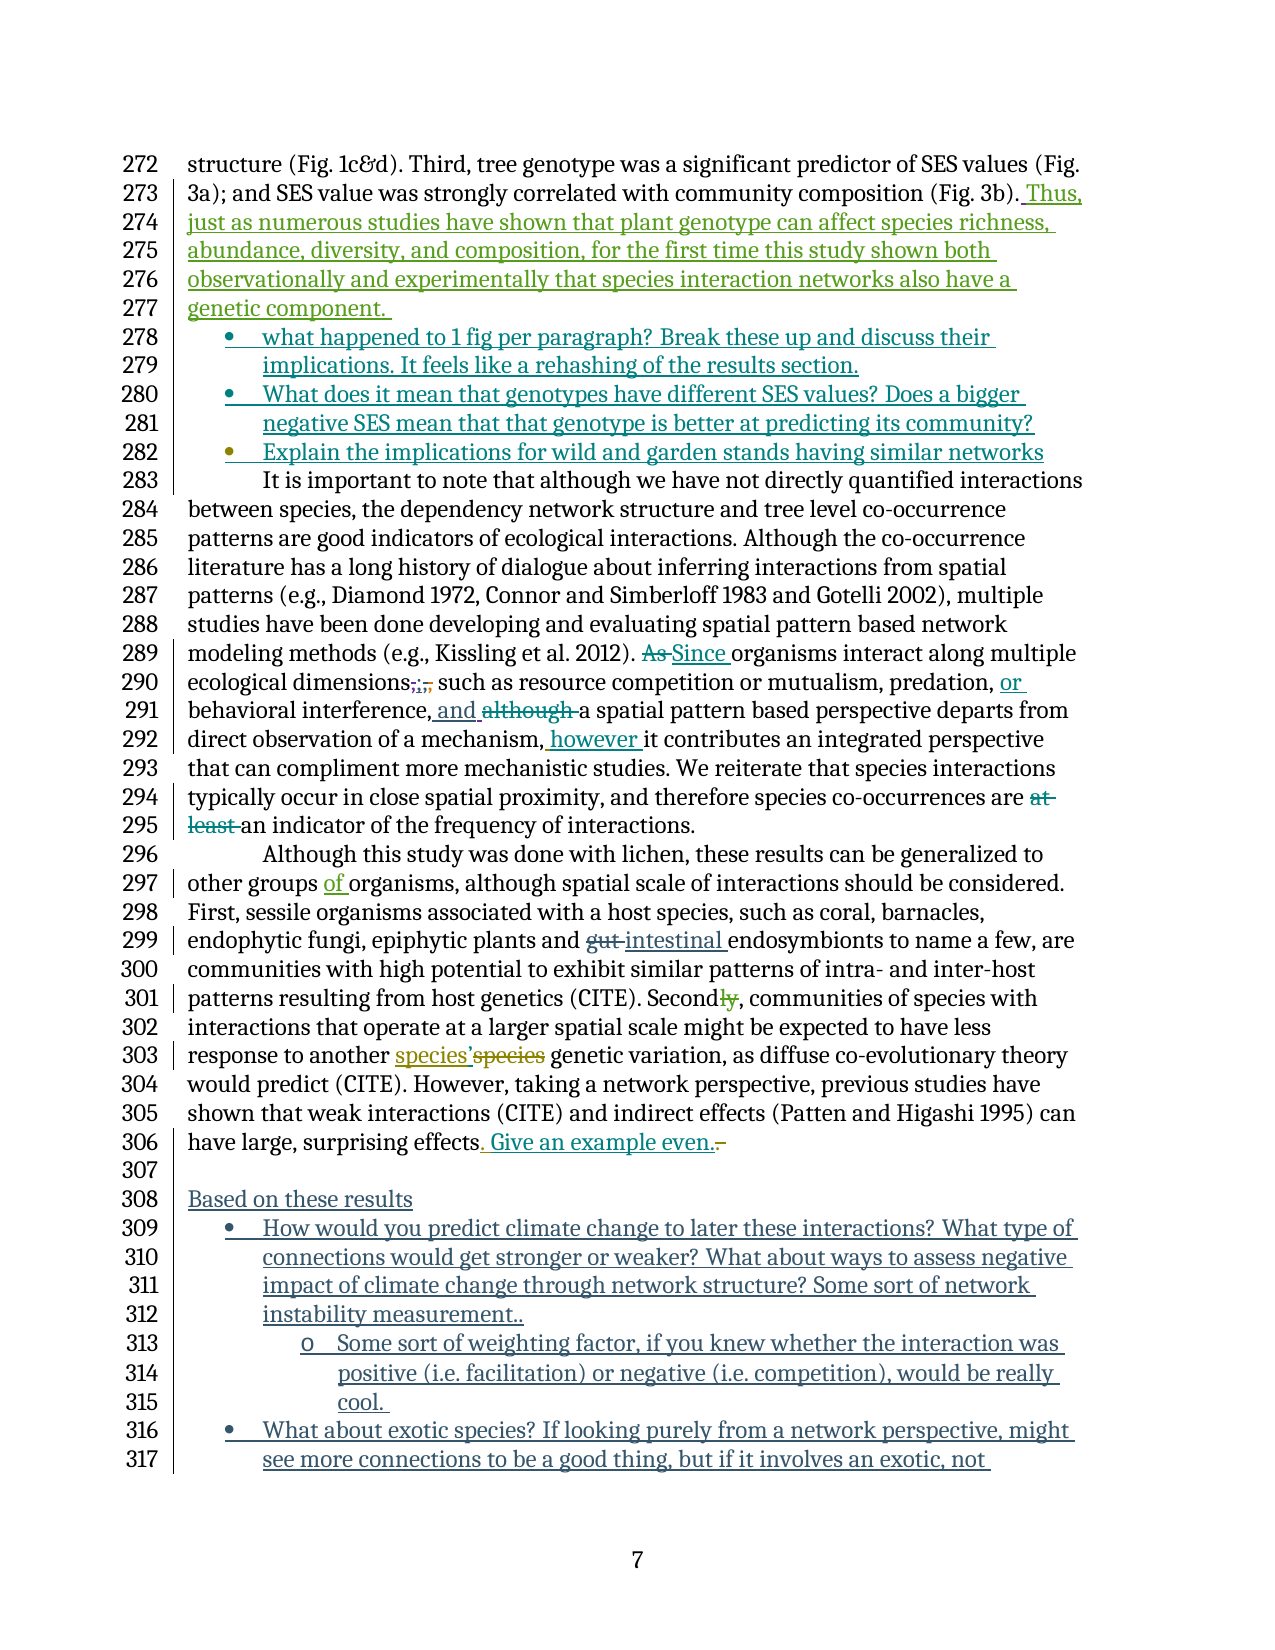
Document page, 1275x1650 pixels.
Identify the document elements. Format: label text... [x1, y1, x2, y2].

text It is important to note that although we have not directly quantified interactions between species, the dependency network structure and tree level co-occurrence patterns are good indicators of ecological interactions. Although the co-occurrence literature has a long history of dialogue about inferring interactions from spatial patterns (e.g., Diamond 1972, Connor and Simberloff 1983 and Gotelli 2002), multiple studies have been done developing and evaluating spatial pattern based network modeling methods (e.g., Kissling et al. 2012). organisms interact along multiple ecological dimensions such as resource competition or mutualism, predation, behavioral interference,a spatial pattern based perspective departs from direct observation of a mechanism,it contributes an integrated perspective that can compliment more mechanistic studies. We reiterate that species interactions typically occur in close spatial proximity, and therefore species co-occurrences are an indicator of the frequency of interactions. [187, 466, 1087, 840]
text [187, 150, 1087, 322]
text Although this study was done with lichen, these results can be generalized to other groups organisms, although spatial scale of interactions should be considered. First, sessile organisms associated with a host species, such as coral, barnacles, endophytic fungi, epiphytic plants and endosymbionts to name a few, are communities with high potential to exhibit similar patterns of intra- and inter-host patterns resulting from host genetics (CITE). Second, communities of species with interactions that operate at a larger spatial scale might be expected to have less response to another genetic variation, as diffuse co-evolutionary theory would predict (CITE). However, taking a network perspective, previous studies have shown that weak interactions (CITE) and indirect effects (Patten and Higashi 1995) can have large, surprising effects [187, 840, 1087, 1156]
